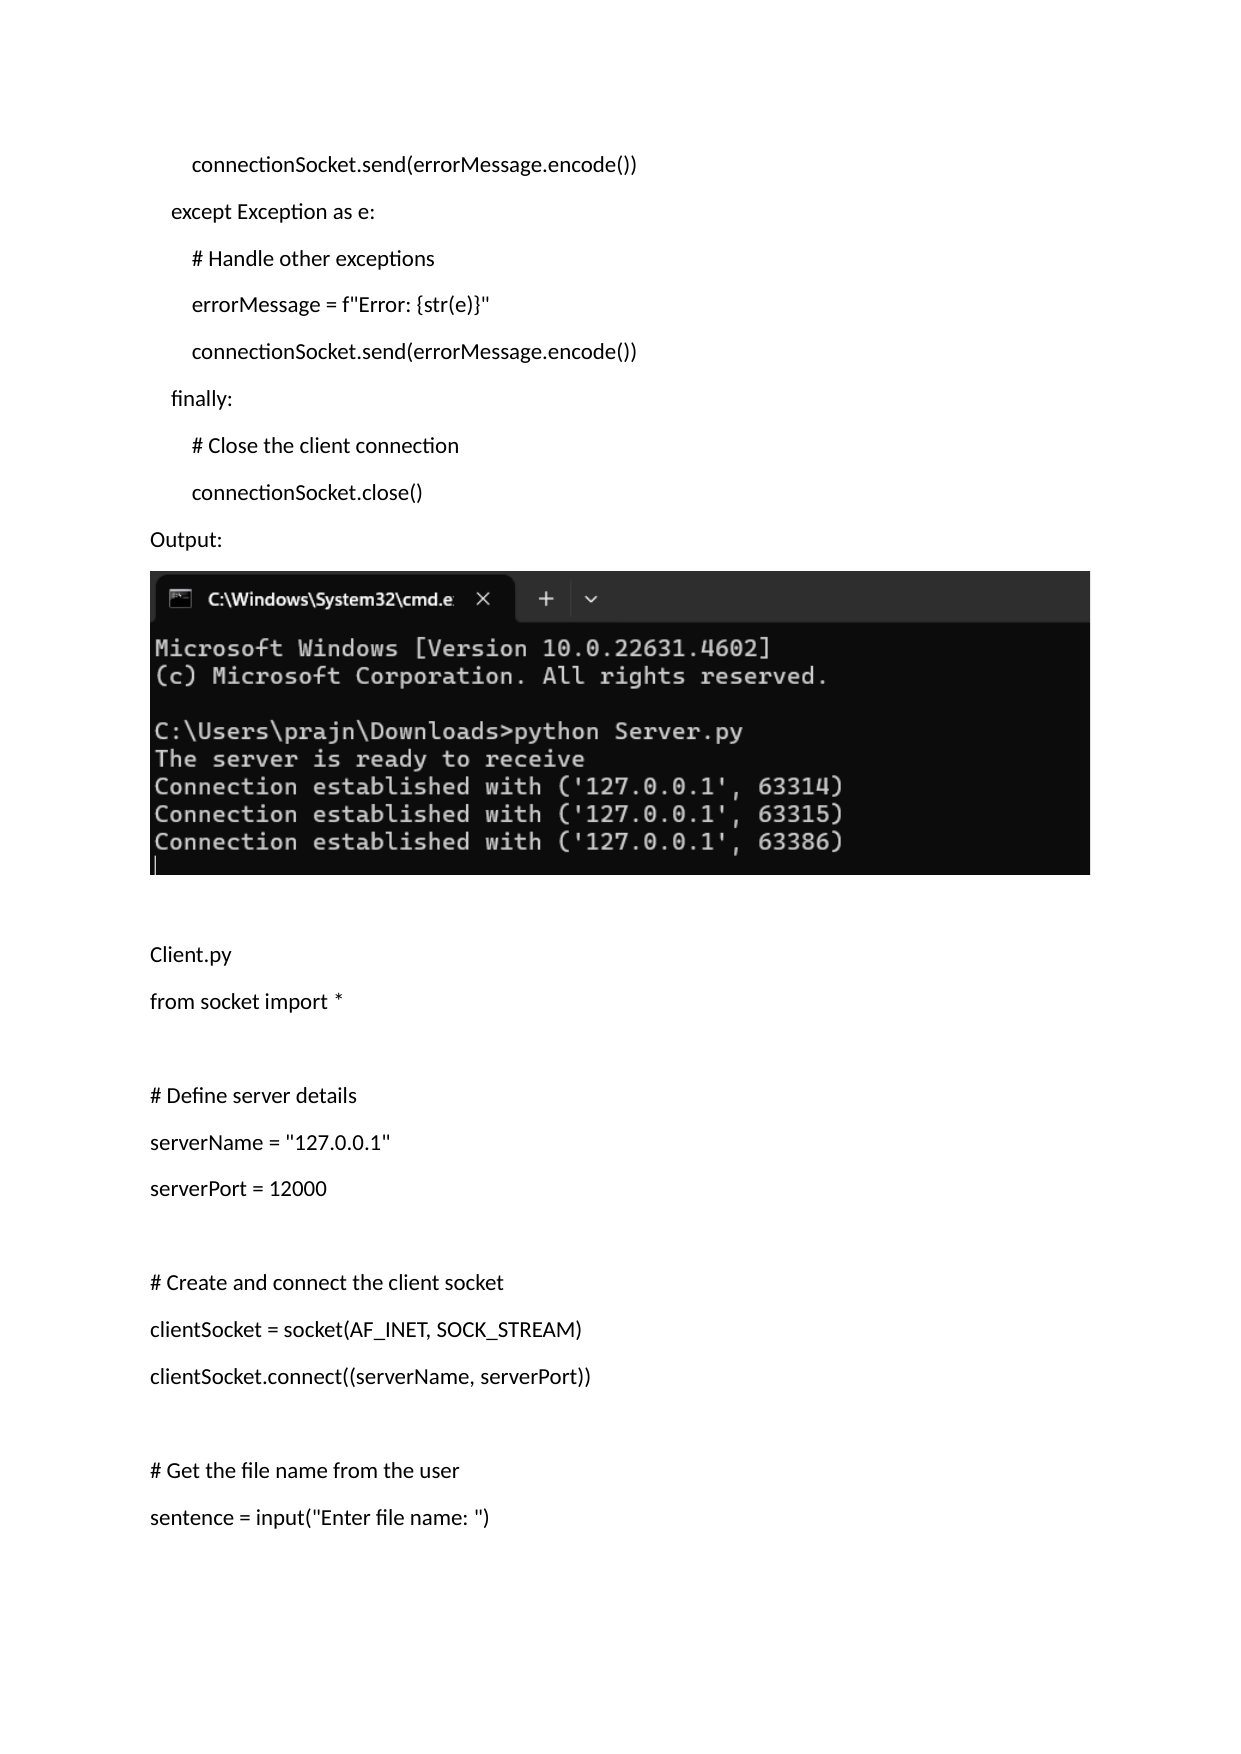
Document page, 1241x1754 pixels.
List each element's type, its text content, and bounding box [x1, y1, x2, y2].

text # Create and connect the client socket [150, 1268, 1090, 1296]
text # Define server details [150, 1081, 1090, 1109]
text serverPort = 12000 [150, 1174, 1090, 1203]
text Output: [150, 525, 1090, 553]
text clientSocket.connect((serverName, serverPort)) [150, 1362, 1090, 1390]
text connectionSocket.send(errorMessage.encode()) [150, 337, 1090, 366]
text connectionSocket.close() [150, 478, 1090, 506]
text sentence = input("Enter file name: ") [150, 1503, 1090, 1531]
text clientSocket = socket(AF_INET, SOCK_STREAM) [150, 1315, 1090, 1343]
text # Get the file name from the user [150, 1456, 1090, 1484]
text from socket import * [150, 987, 1090, 1015]
text finally: [150, 384, 1090, 412]
picture [150, 571, 1091, 875]
text serverName = "127.0.0.1" [150, 1128, 1090, 1156]
text connectionSocket.send(errorMessage.encode()) [150, 150, 1090, 178]
text errorMessage = f"Error: {str(e)}" [150, 291, 1090, 319]
text # Close the client connection [150, 431, 1090, 459]
text # Handle other exceptions [150, 244, 1090, 272]
text Client.py [150, 940, 1090, 968]
text except Exception as e: [150, 197, 1090, 225]
